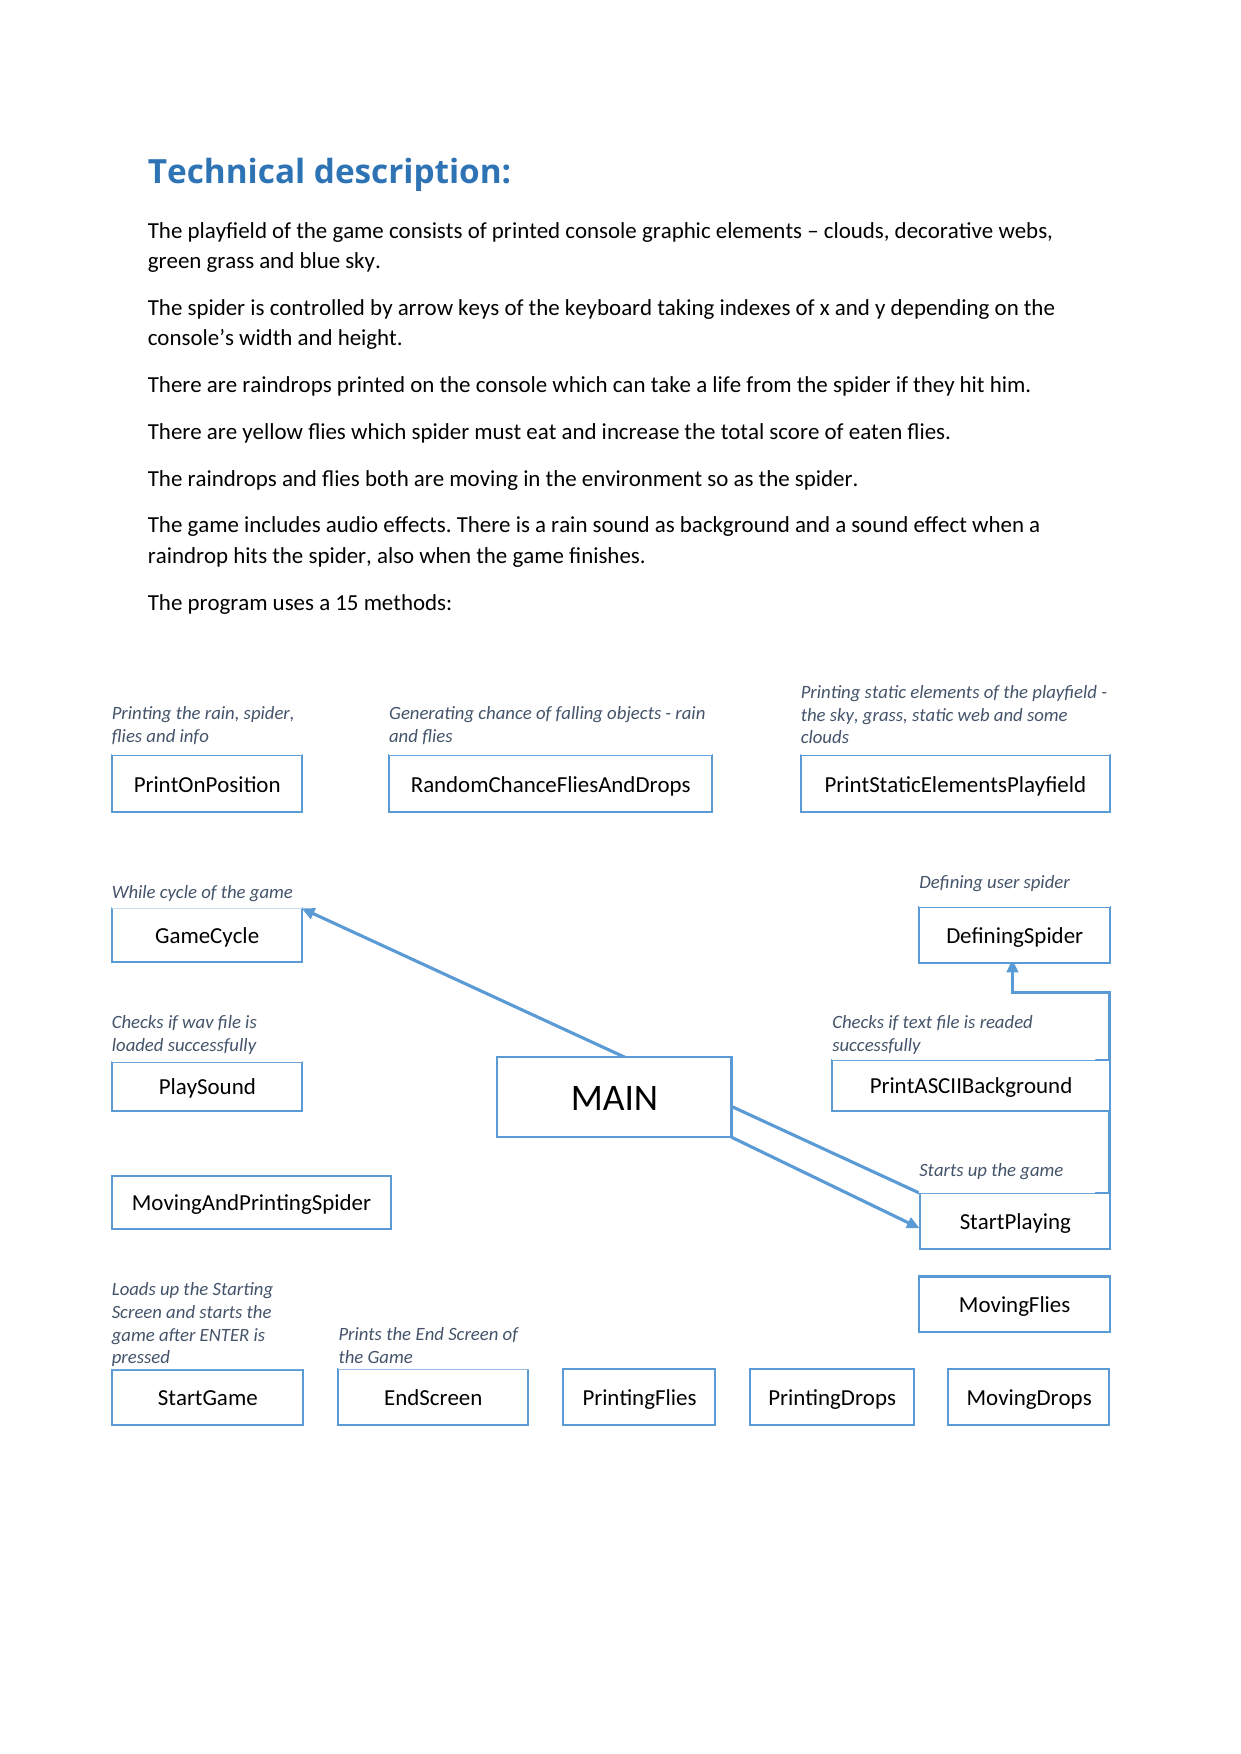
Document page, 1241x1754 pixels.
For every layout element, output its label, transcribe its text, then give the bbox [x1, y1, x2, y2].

text The playfield of the game consists of printed console graphic elements – clouds, decorative webs, green grass and blue sky. [148, 216, 1093, 274]
text There are yellow flies which spider must eat and increase the total score of eaten flies. [148, 417, 1093, 445]
text The spider is controlled by arrow keys of the keyboard taking indexes of x and y depending on the console’s width and height. [148, 293, 1093, 351]
text The program uses a 15 methods: [148, 588, 1093, 616]
text There are raindrops printed on the console which can take a life from the spider if they hit him. [148, 370, 1093, 398]
subtitle Technical description: [148, 148, 1093, 193]
text The raindrops and flies both are moving in the environment so as the spider. [148, 464, 1093, 492]
text The game includes audio effects. There is a rain sound as background and a sound effect when a raindrop hits the spider, also when the game finishes. [148, 511, 1093, 569]
